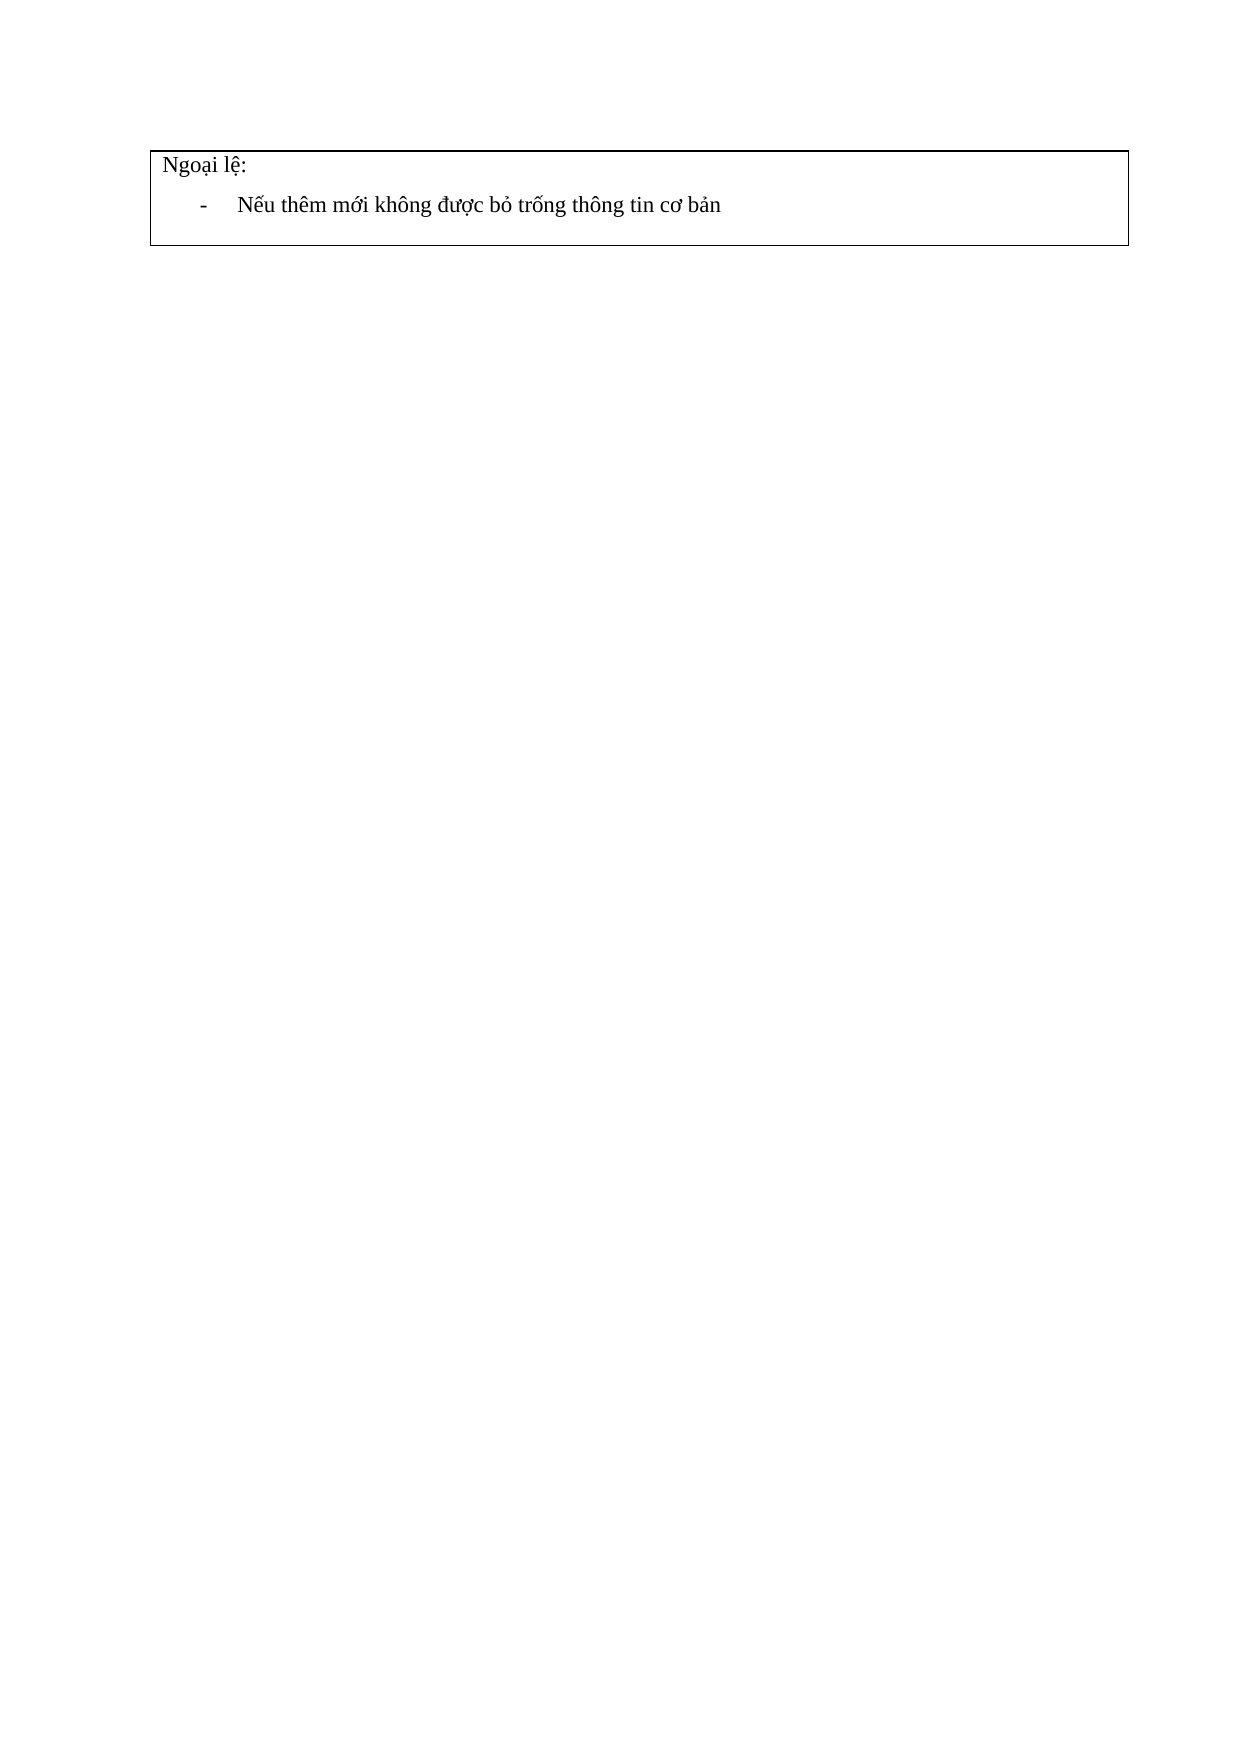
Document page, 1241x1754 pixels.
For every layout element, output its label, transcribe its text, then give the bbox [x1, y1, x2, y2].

table_cell Ngoại lệ: Nếu thêm mới không được bỏ trống thông tin cơ bản [151, 152, 1128, 245]
